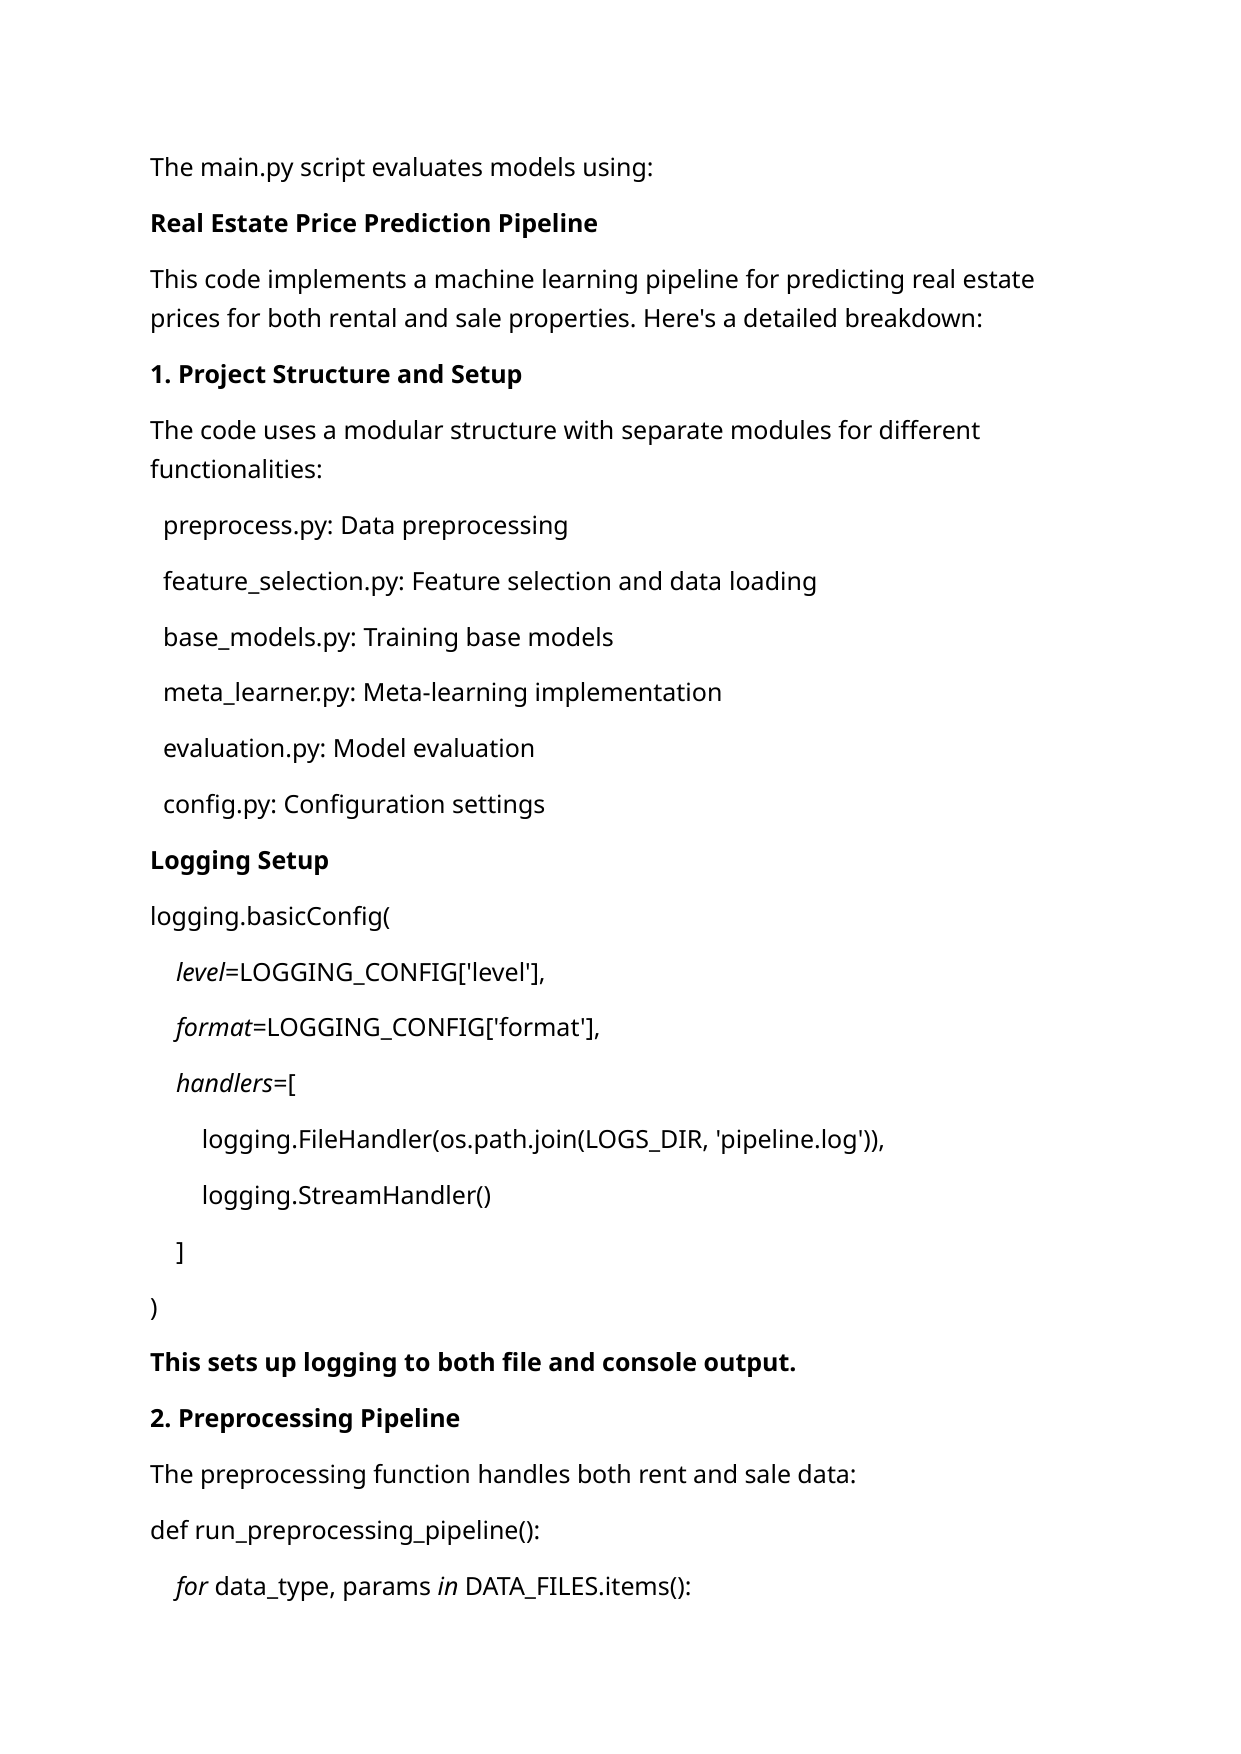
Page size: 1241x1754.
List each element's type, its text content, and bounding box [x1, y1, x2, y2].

text format=LOGGING_CONFIG['format'], [150, 1010, 1090, 1044]
text ) [150, 1289, 1090, 1323]
text def run_preprocessing_pipeline(): [150, 1512, 1090, 1547]
text logging.StreamHandler() [150, 1177, 1090, 1212]
text logging.FileHandler(os.path.join(LOGS_DIR, 'pipeline.log')), [150, 1122, 1090, 1156]
text base_models.py: Training base models [150, 619, 1090, 653]
text ] [150, 1233, 1090, 1267]
text This code implements a machine learning pipeline for predicting real estate prices for both rental and sale properties. Here's a detailed breakdown: [150, 262, 1090, 335]
text preprocess.py: Data preprocessing [150, 507, 1090, 542]
text The main.py script evaluates models using: [150, 150, 1090, 184]
text logging.basicConfig( [150, 898, 1090, 932]
text handlers=[ [150, 1066, 1090, 1100]
text The preprocessing function handles both rent and sale data: [150, 1457, 1090, 1491]
text 1. Project Structure and Setup [150, 357, 1090, 391]
text Logging Setup [150, 842, 1090, 877]
text 2. Preprocessing Pipeline [150, 1401, 1090, 1435]
text config.py: Configuration settings [150, 787, 1090, 821]
text This sets up logging to both file and console output. [150, 1345, 1090, 1379]
text Real Estate Price Prediction Pipeline [150, 206, 1090, 240]
text The code uses a modular structure with separate modules for different functionalities: [150, 412, 1090, 486]
text level=LOGGING_CONFIG['level'], [150, 954, 1090, 988]
text feature_selection.py: Feature selection and data loading [150, 563, 1090, 597]
text evaluation.py: Model evaluation [150, 731, 1090, 765]
text meta_learner.py: Meta-learning implementation [150, 675, 1090, 709]
text for data_type, params in DATA_FILES.items(): [150, 1568, 1090, 1602]
